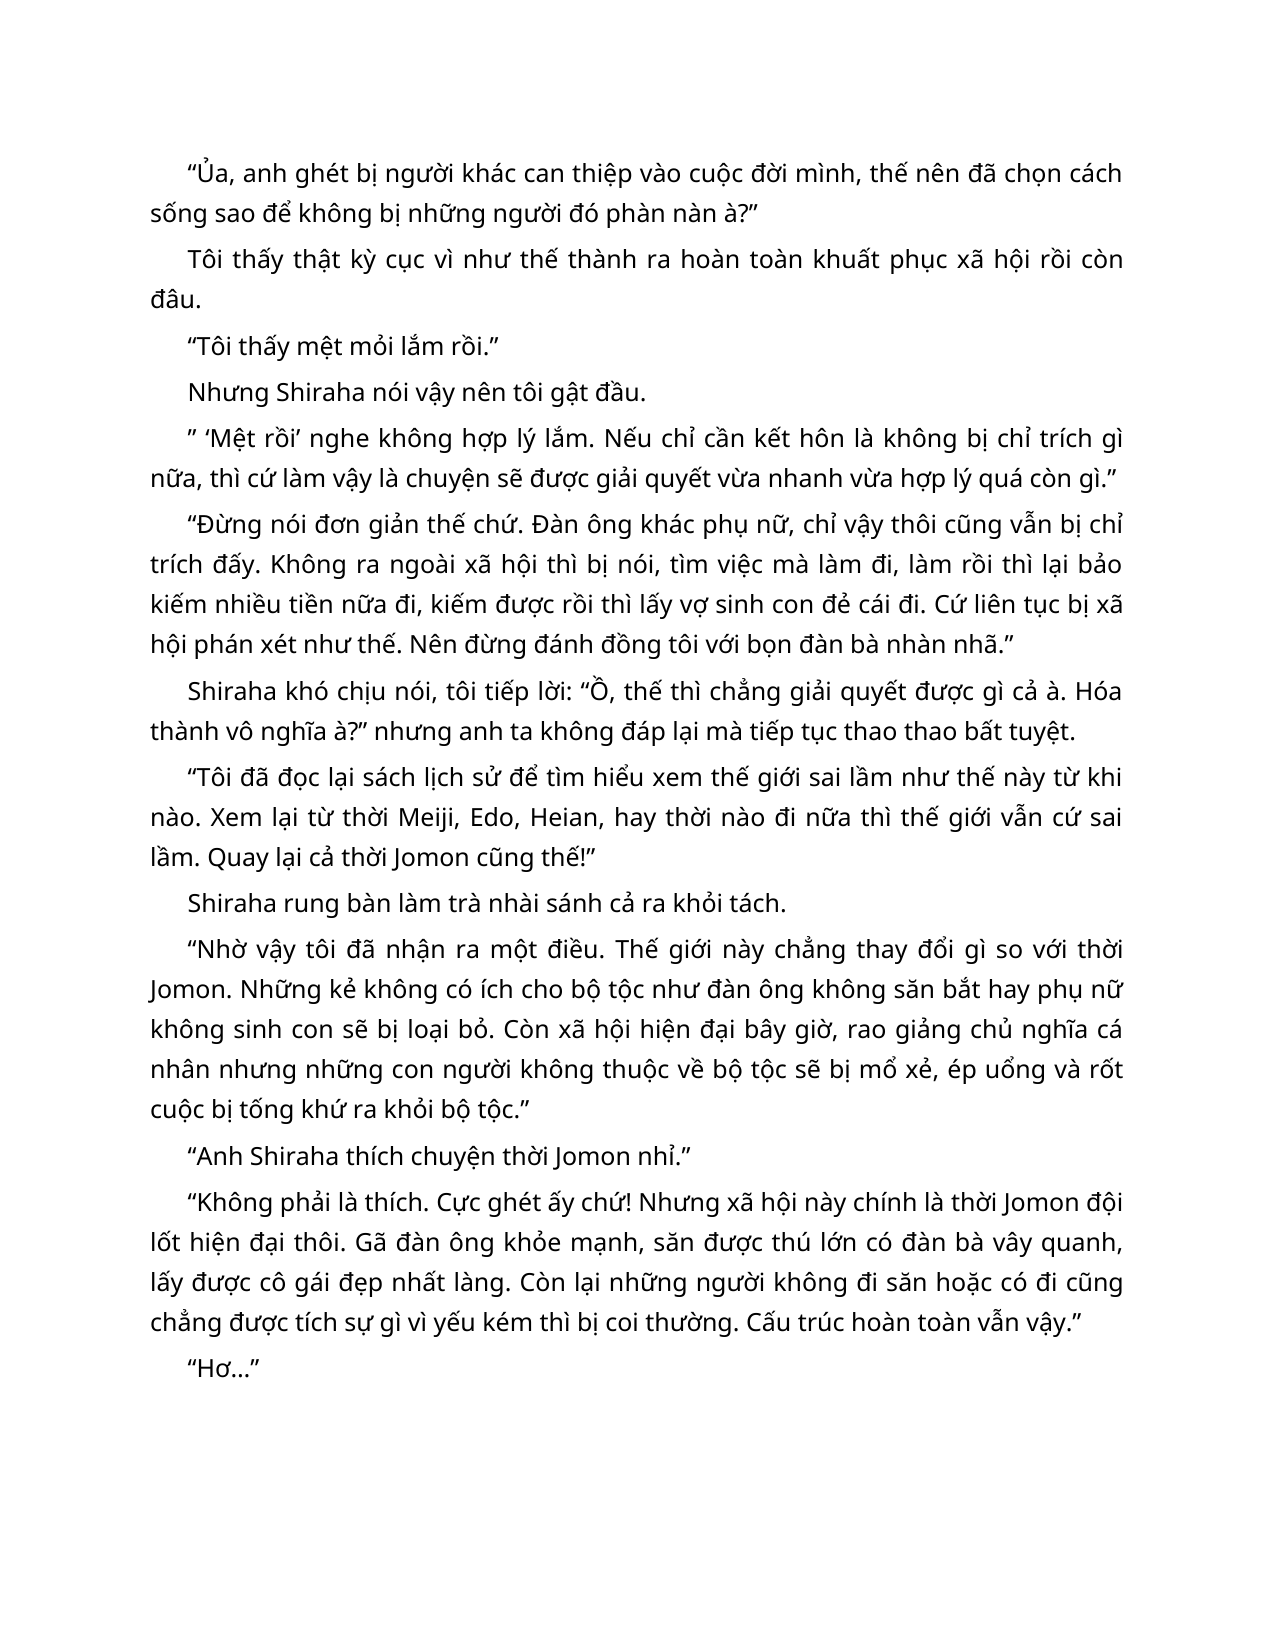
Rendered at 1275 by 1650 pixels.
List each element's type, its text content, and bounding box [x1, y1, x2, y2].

text “Ủa, anh ghét bị người khác can thiệp vào cuộc đời mình, thế nên đã chọn cách sống sao để không bị những người đó phàn nàn à?” [150, 150, 1125, 230]
text “Tôi đã đọc lại sách lịch sử để tìm hiểu xem thế giới sai lầm như thế này từ khi nào. Xem lại từ thời Meiji, Edo, Heian, hay thời nào đi nữa thì thế giới vẫn cứ sai lầm. Quay lại cả thời Jomon cũng thế!” [150, 754, 1125, 874]
text “Không phải là thích. Cực ghét ấy chứ! Nhưng xã hội này chính là thời Jomon đội lốt hiện đại thôi. Gã đàn ông khỏe mạnh, săn được thú lớn có đàn bà vây quanh, lấy được cô gái đẹp nhất làng. Còn lại những người không đi săn hoặc có đi cũng chẳng được tích sự gì vì yếu kém thì bị coi thường. Cấu trúc hoàn toàn vẫn vậy.” [150, 1179, 1125, 1339]
text “Nhờ vậy tôi đã nhận ra một điều. Thế giới này chẳng thay đổi gì so với thời Jomon. Những kẻ không có ích cho bộ tộc như đàn ông không săn bắt hay phụ nữ không sinh con sẽ bị loại bỏ. Còn xã hội hiện đại bây giờ, rao giảng chủ nghĩa cá nhân nhưng những con người không thuộc về bộ tộc sẽ bị mổ xẻ, ép uổng và rốt cuộc bị tống khứ ra khỏi bộ tộc.” [150, 926, 1125, 1126]
text Shiraha rung bàn làm trà nhài sánh cả ra khỏi tách. [150, 880, 1125, 920]
text “Tôi thấy mệt mỏi lắm rồi.” [150, 322, 1125, 362]
text “Hơ…” [150, 1345, 1125, 1385]
text Shiraha khó chịu nói, tôi tiếp lời: “Ồ, thế thì chẳng giải quyết được gì cả à. Hóa thành vô nghĩa à?” nhưng anh ta không đáp lại mà tiếp tục thao thao bất tuyệt. [150, 667, 1125, 747]
text Nhưng Shiraha nói vậy nên tôi gật đầu. [150, 369, 1125, 409]
text ” ‘Mệt rồi’ nghe không hợp lý lắm. Nếu chỉ cần kết hôn là không bị chỉ trích gì nữa, thì cứ làm vậy là chuyện sẽ được giải quyết vừa nhanh vừa hợp lý quá còn gì.” [150, 415, 1125, 495]
text “Anh Shiraha thích chuyện thời Jomon nhỉ.” [150, 1132, 1125, 1172]
text “Đừng nói đơn giản thế chứ. Đàn ông khác phụ nữ, chỉ vậy thôi cũng vẫn bị chỉ trích đấy. Không ra ngoài xã hội thì bị nói, tìm việc mà làm đi, làm rồi thì lại bảo kiếm nhiều tiền nữa đi, kiếm được rồi thì lấy vợ sinh con đẻ cái đi. Cứ liên tục bị xã hội phán xét như thế. Nên đừng đánh đồng tôi với bọn đàn bà nhàn nhã.” [150, 501, 1125, 661]
text Tôi thấy thật kỳ cục vì như thế thành ra hoàn toàn khuất phục xã hội rồi còn đâu. [150, 236, 1125, 316]
